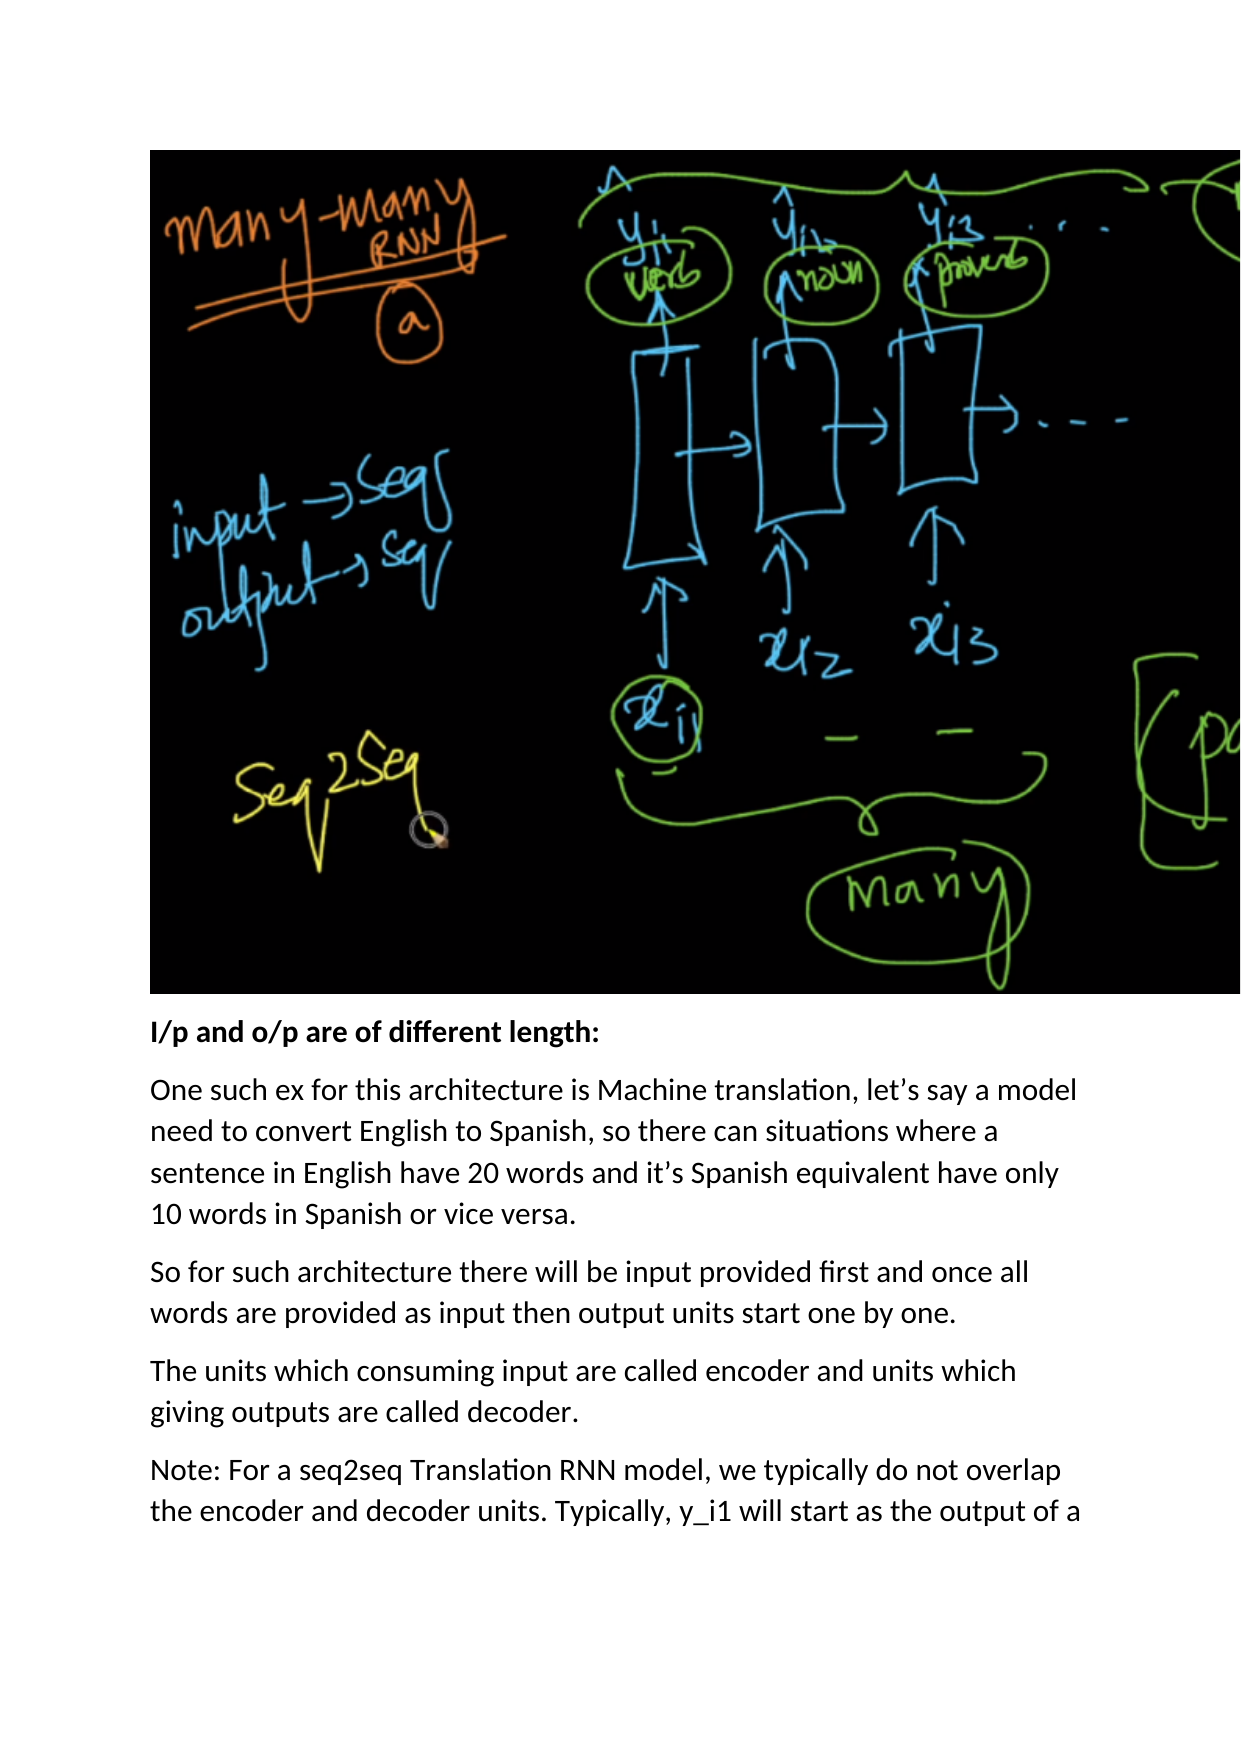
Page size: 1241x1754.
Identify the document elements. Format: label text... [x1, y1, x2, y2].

text One such ex for this architecture is Machine translation, let’s say a model need to convert English to Spanish, so there can situations where a sentence in English have 20 words and it’s Spanish equivalent have only 10 words in Spanish or vice versa. [150, 1070, 1090, 1232]
text The units which consuming input are called encoder and units which giving outputs are called decoder. [150, 1351, 1090, 1430]
text So for such architecture there will be input provided first and once all words are provided as input then output units start one by one. [150, 1252, 1090, 1331]
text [150, 1449, 1090, 1529]
text I/p and o/p are of different length: [150, 1013, 1090, 1051]
picture [150, 150, 1241, 994]
